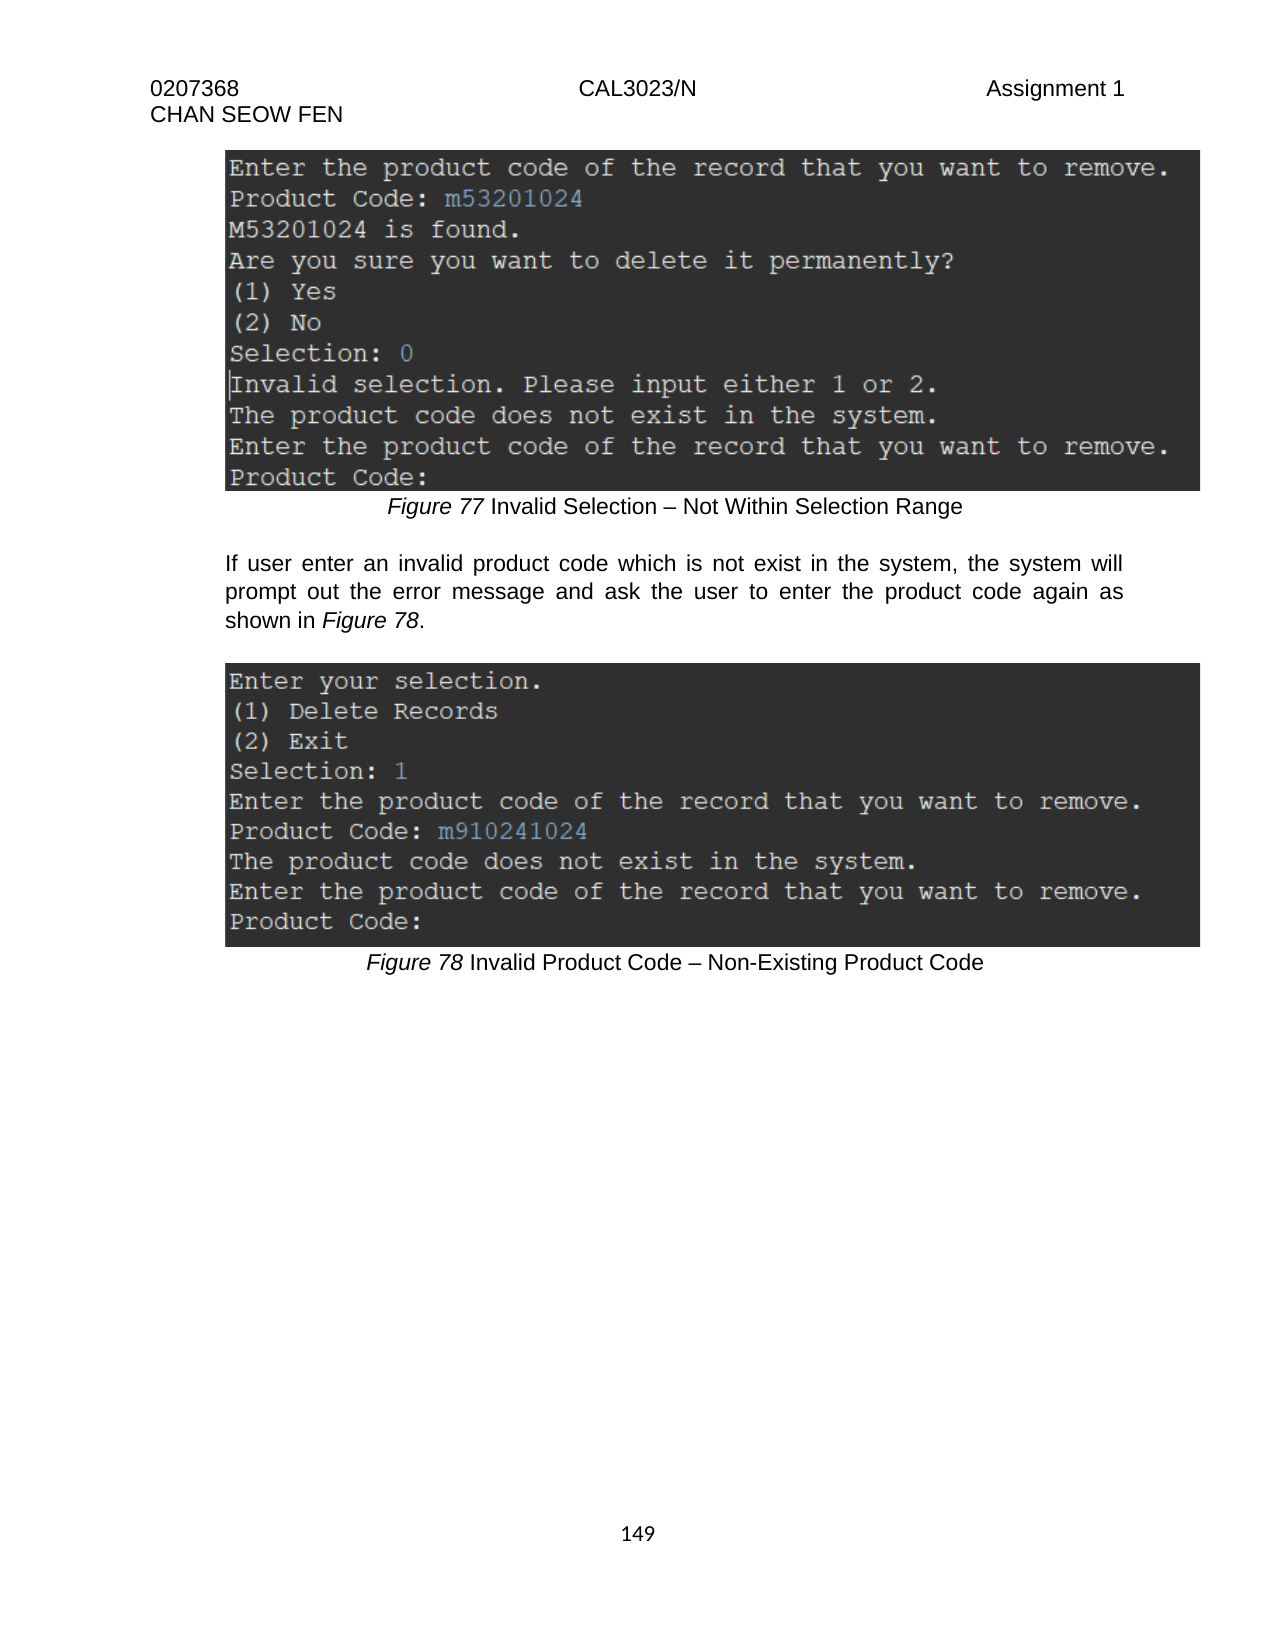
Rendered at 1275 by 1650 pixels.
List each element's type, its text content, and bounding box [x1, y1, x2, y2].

picture [225, 150, 1200, 491]
picture [225, 663, 1200, 947]
list If user enter an invalid product code which is not exist in the system, the system will prompt out the error message and ask the user to enter the product code again as shown in Figure 78. [225, 550, 1125, 633]
list Figure 77 Invalid Selection – Not Within Selection Range [225, 493, 1125, 519]
list Figure 78 Invalid Product Code – Non-Existing Product Code [225, 949, 1125, 975]
